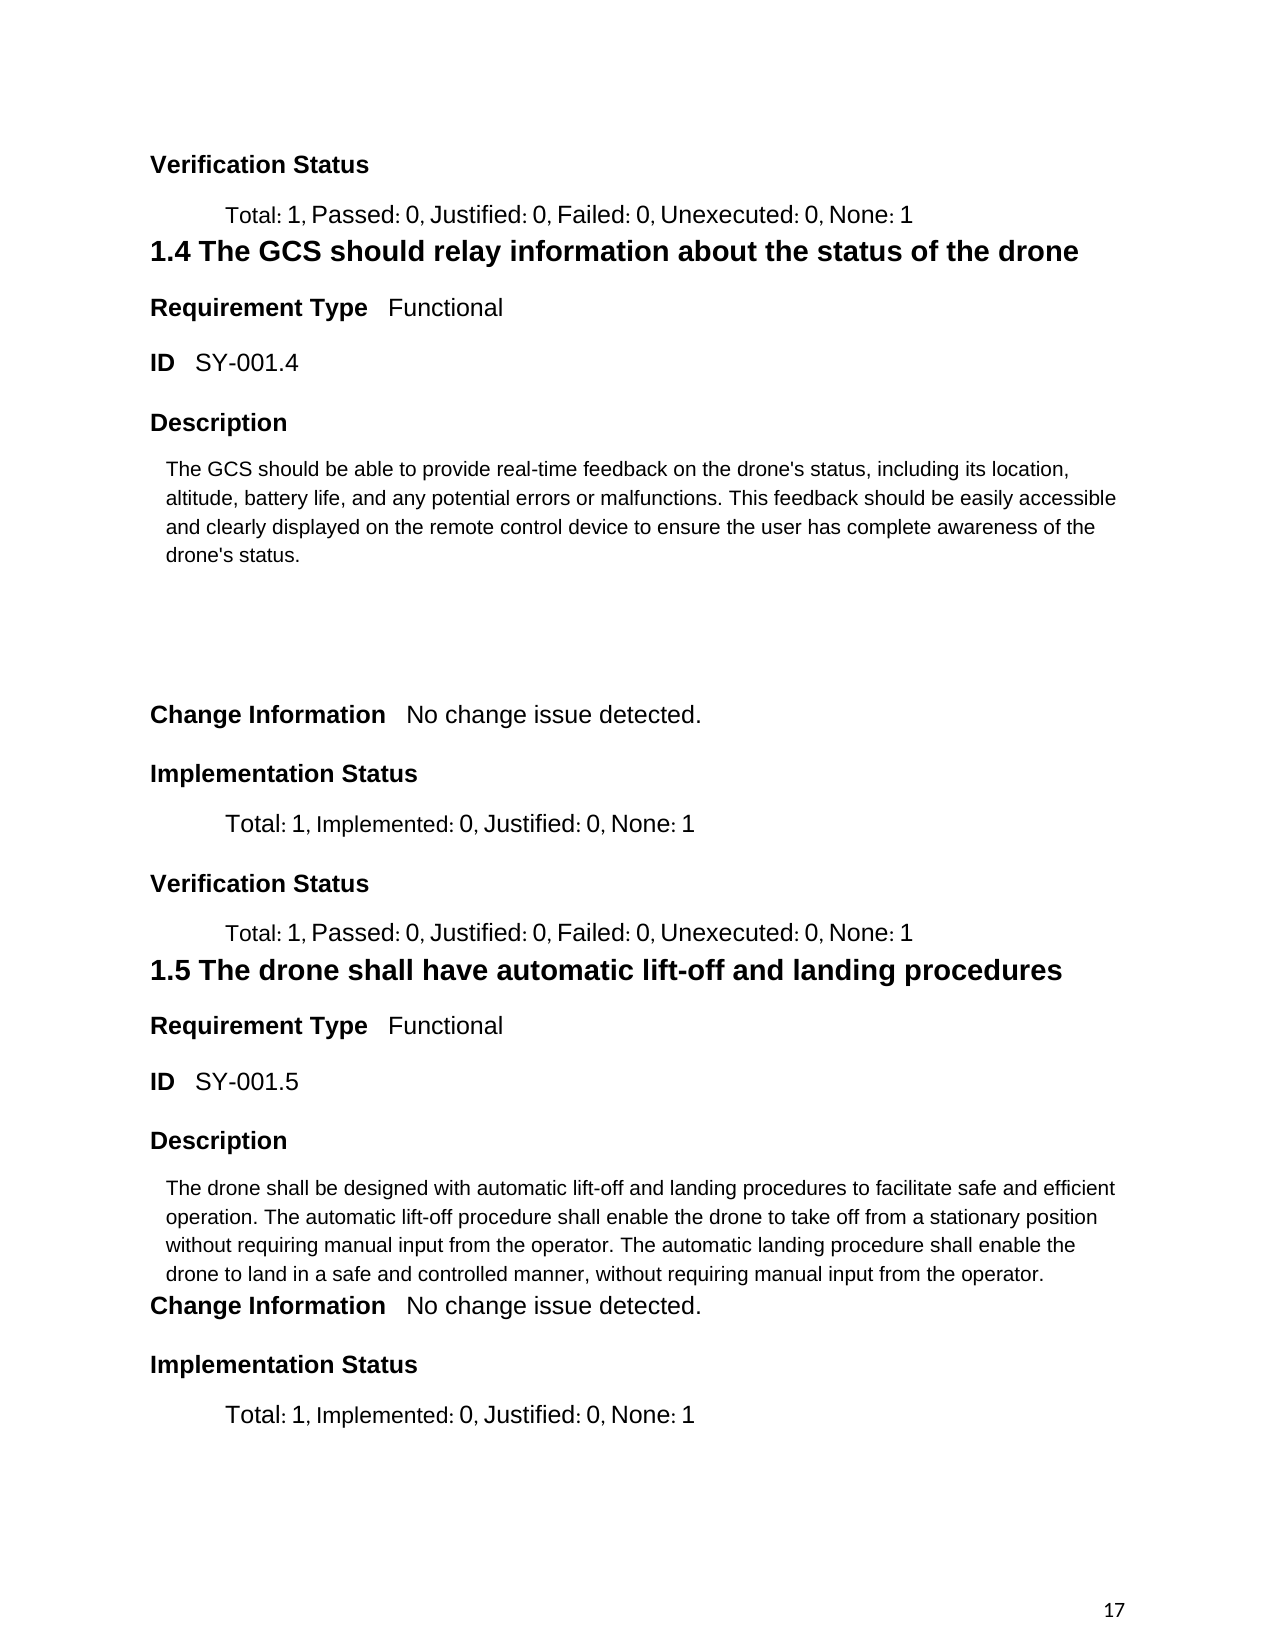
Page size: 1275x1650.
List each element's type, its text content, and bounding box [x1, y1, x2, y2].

text Change Information No change issue detected. [150, 1291, 1125, 1319]
text The drone shall be designed with automatic lift-off and landing procedures to facilitate safe and efficient operation. The automatic lift-off procedure shall enable the drone to take off from a stationary position without requiring manual input from the operator. The automatic landing procedure shall enable the drone to land in a safe and controlled manner, without requiring manual input from the operator. [166, 1176, 1125, 1286]
text Description [150, 1126, 1125, 1155]
text Total: 1, Implemented: 0, Justified: 0, None: 1 [150, 809, 1125, 838]
title Implementation Status [150, 759, 1125, 788]
text Total: 1, Implemented: 0, Justified: 0, None: 1 [150, 1400, 1125, 1429]
text Change Information No change issue detected. [150, 700, 1125, 729]
text ID SY-001.5 [150, 1067, 1125, 1095]
text Total: 1, Passed: 0, Justified: 0, Failed: 0, Unexecuted: 0, None: 1 [150, 199, 1125, 228]
text Description [150, 407, 1125, 436]
title Verification Status [150, 150, 1125, 179]
title 1.4 The GCS should relay information about the status of the drone [150, 234, 1125, 268]
title Verification Status [150, 869, 1125, 897]
text Total: 1, Passed: 0, Justified: 0, Failed: 0, Unexecuted: 0, None: 1 [150, 918, 1125, 947]
text Requirement Type Functional [150, 293, 1125, 321]
text ID SY-001.4 [150, 348, 1125, 377]
title Implementation Status [150, 1350, 1125, 1379]
text Requirement Type Functional [150, 1011, 1125, 1040]
text The GCS should be able to provide real-time feedback on the drone's status, including its location, altitude, battery life, and any potential errors or malfunctions. This feedback should be easily accessible and clearly displayed on the remote control device to ensure the user has complete awareness of the drone's status. [166, 457, 1125, 567]
title 1.5 The drone shall have automatic lift-off and landing procedures [150, 953, 1125, 986]
